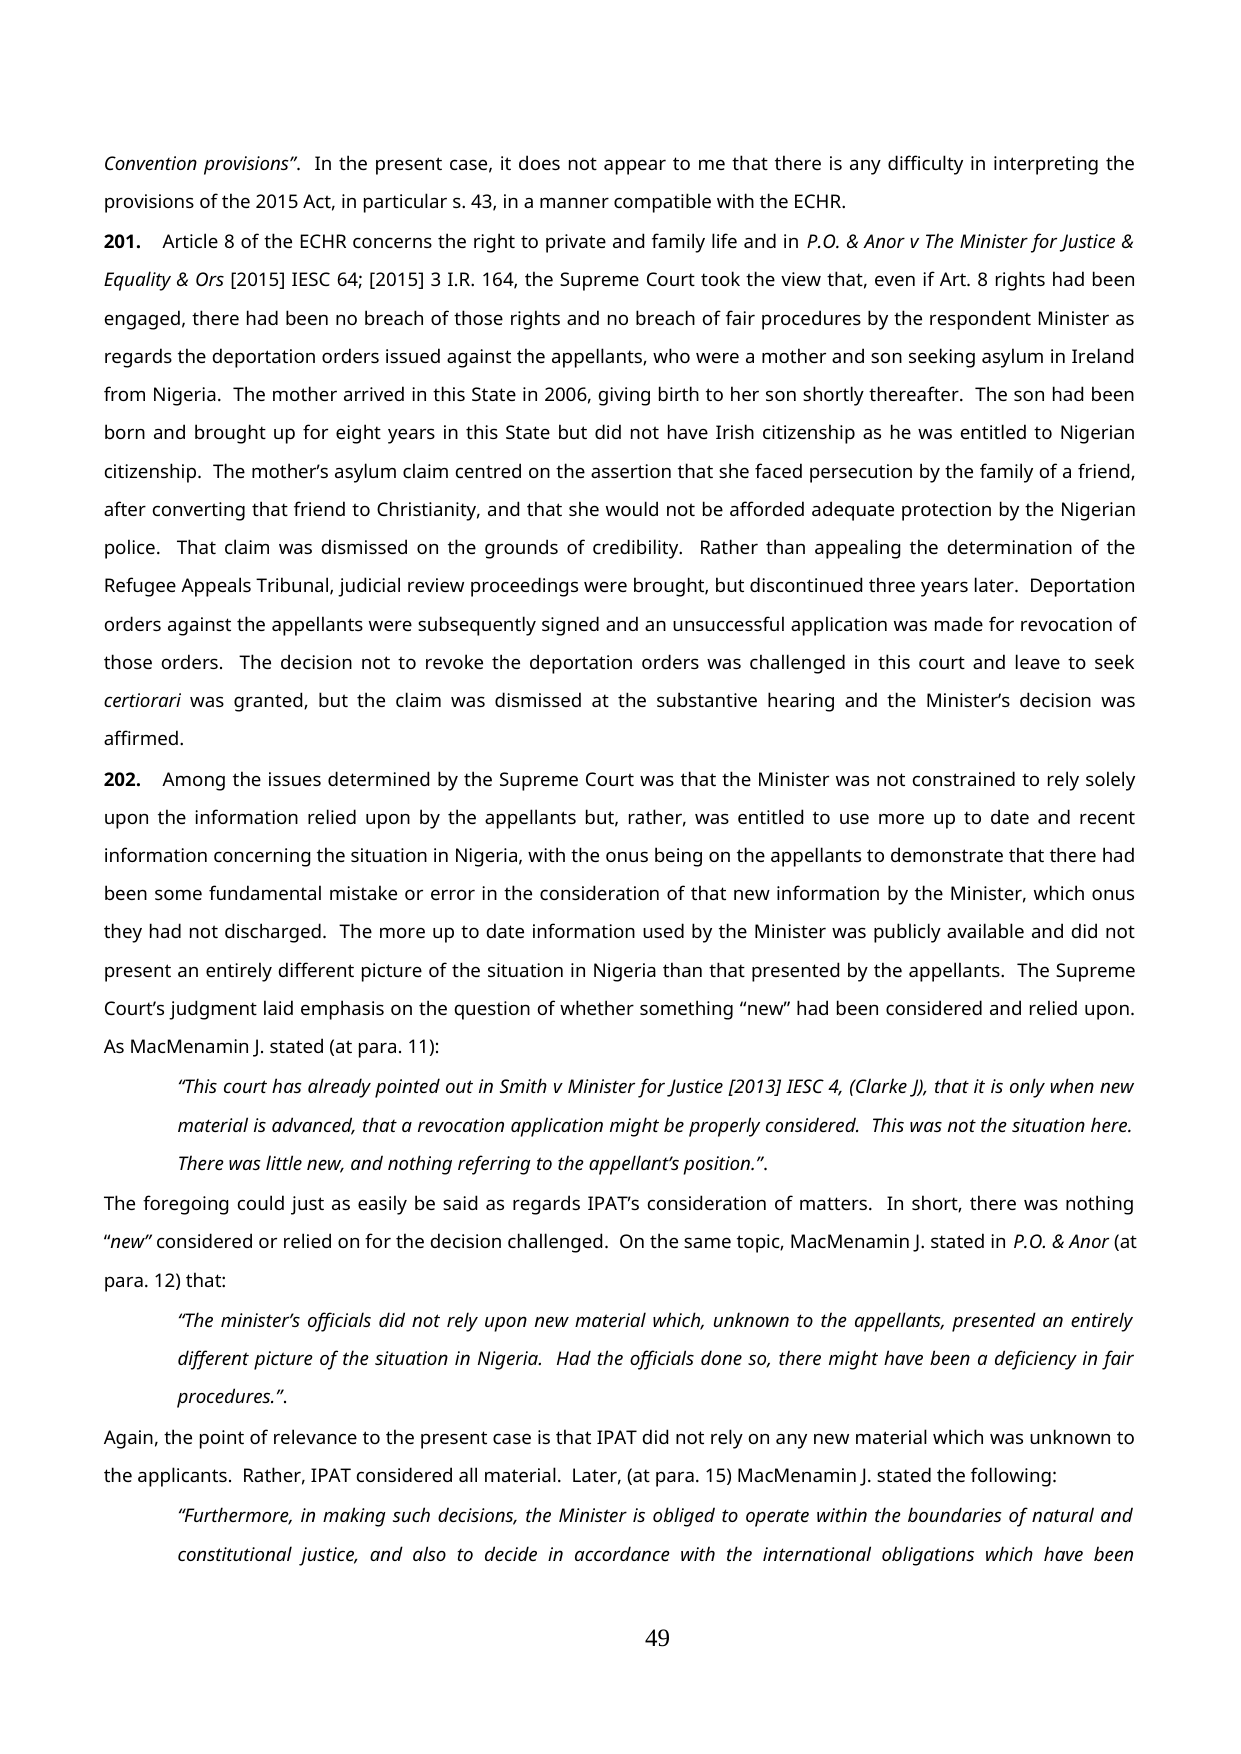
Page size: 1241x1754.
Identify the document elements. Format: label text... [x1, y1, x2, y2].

list “The minister’s officials did not rely upon new material which, unknown to the appellants, presented an entirely different picture of the situation in Nigeria. Had the officials done so, there might have been a deficiency in fair procedures.”. [177, 1307, 1137, 1409]
list “This court has already pointed out in Smith v Minister for Justice [2013] IESC 4, (Clarke J), that it is only when new material is advanced, that a revocation application might be properly considered. This was not the situation here. There was little new, and nothing referring to the appellant’s position.”. [177, 1074, 1137, 1176]
list Among the issues determined by the Supreme Court was that the Minister was not constrained to rely solely upon the information relied upon by the appellants but, rather, was entitled to use more up to date and recent information concerning the situation in Nigeria, with the onus being on the appellants to demonstrate that there had been some fundamental mistake or error in the consideration of that new information by the Minister, which onus they had not discharged. The more up to date information used by the Minister was publicly available and did not present an entirely different picture of the situation in Nigeria than that presented by the appellants. The Supreme Court’s judgment laid emphasis on the question of whether something “new” had been considered and relied upon. As MacMenamin J. stated (at para. 11): [103, 766, 1137, 1059]
text The foregoing could just as easily be said as regards IPAT’s consideration of matters. In short, there was nothing “new” considered or relied on for the decision challenged. On the same topic, MacMenamin J. stated in P.O. & Anor (at para. 12) that: [103, 1191, 1137, 1292]
text Again, the point of relevance to the present case is that IPAT did not rely on any new material which was unknown to the applicants. Rather, IPAT considered all material. Later, (at para. 15) MacMenamin J. stated the following: [103, 1424, 1137, 1488]
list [103, 150, 1137, 214]
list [177, 1503, 1137, 1566]
list Article 8 of the ECHR concerns the right to private and family life and in P.O. & Anor v The Minister for Justice & Equality & Ors [2015] IESC 64; [2015] 3 I.R. 164, the Supreme Court took the view that, even if Art. 8 rights had been engaged, there had been no breach of those rights and no breach of fair procedures by the respondent Minister as regards the deportation orders issued against the appellants, who were a mother and son seeking asylum in Ireland from Nigeria. The mother arrived in this State in 2006, giving birth to her son shortly thereafter. The son had been born and brought up for eight years in this State but did not have Irish citizenship as he was entitled to Nigerian citizenship. The mother’s asylum claim centred on the assertion that she faced persecution by the family of a friend, after converting that friend to Christianity, and that she would not be afforded adequate protection by the Nigerian police. That claim was dismissed on the grounds of credibility. Rather than appealing the determination of the Refugee Appeals Tribunal, judicial review proceedings were brought, but discontinued three years later. Deportation orders against the appellants were subsequently signed and an unsuccessful application was made for revocation of those orders. The decision not to revoke the deportation orders was challenged in this court and leave to seek certiorari was granted, but the claim was dismissed at the substantive hearing and the Minister’s decision was affirmed. [103, 228, 1137, 751]
